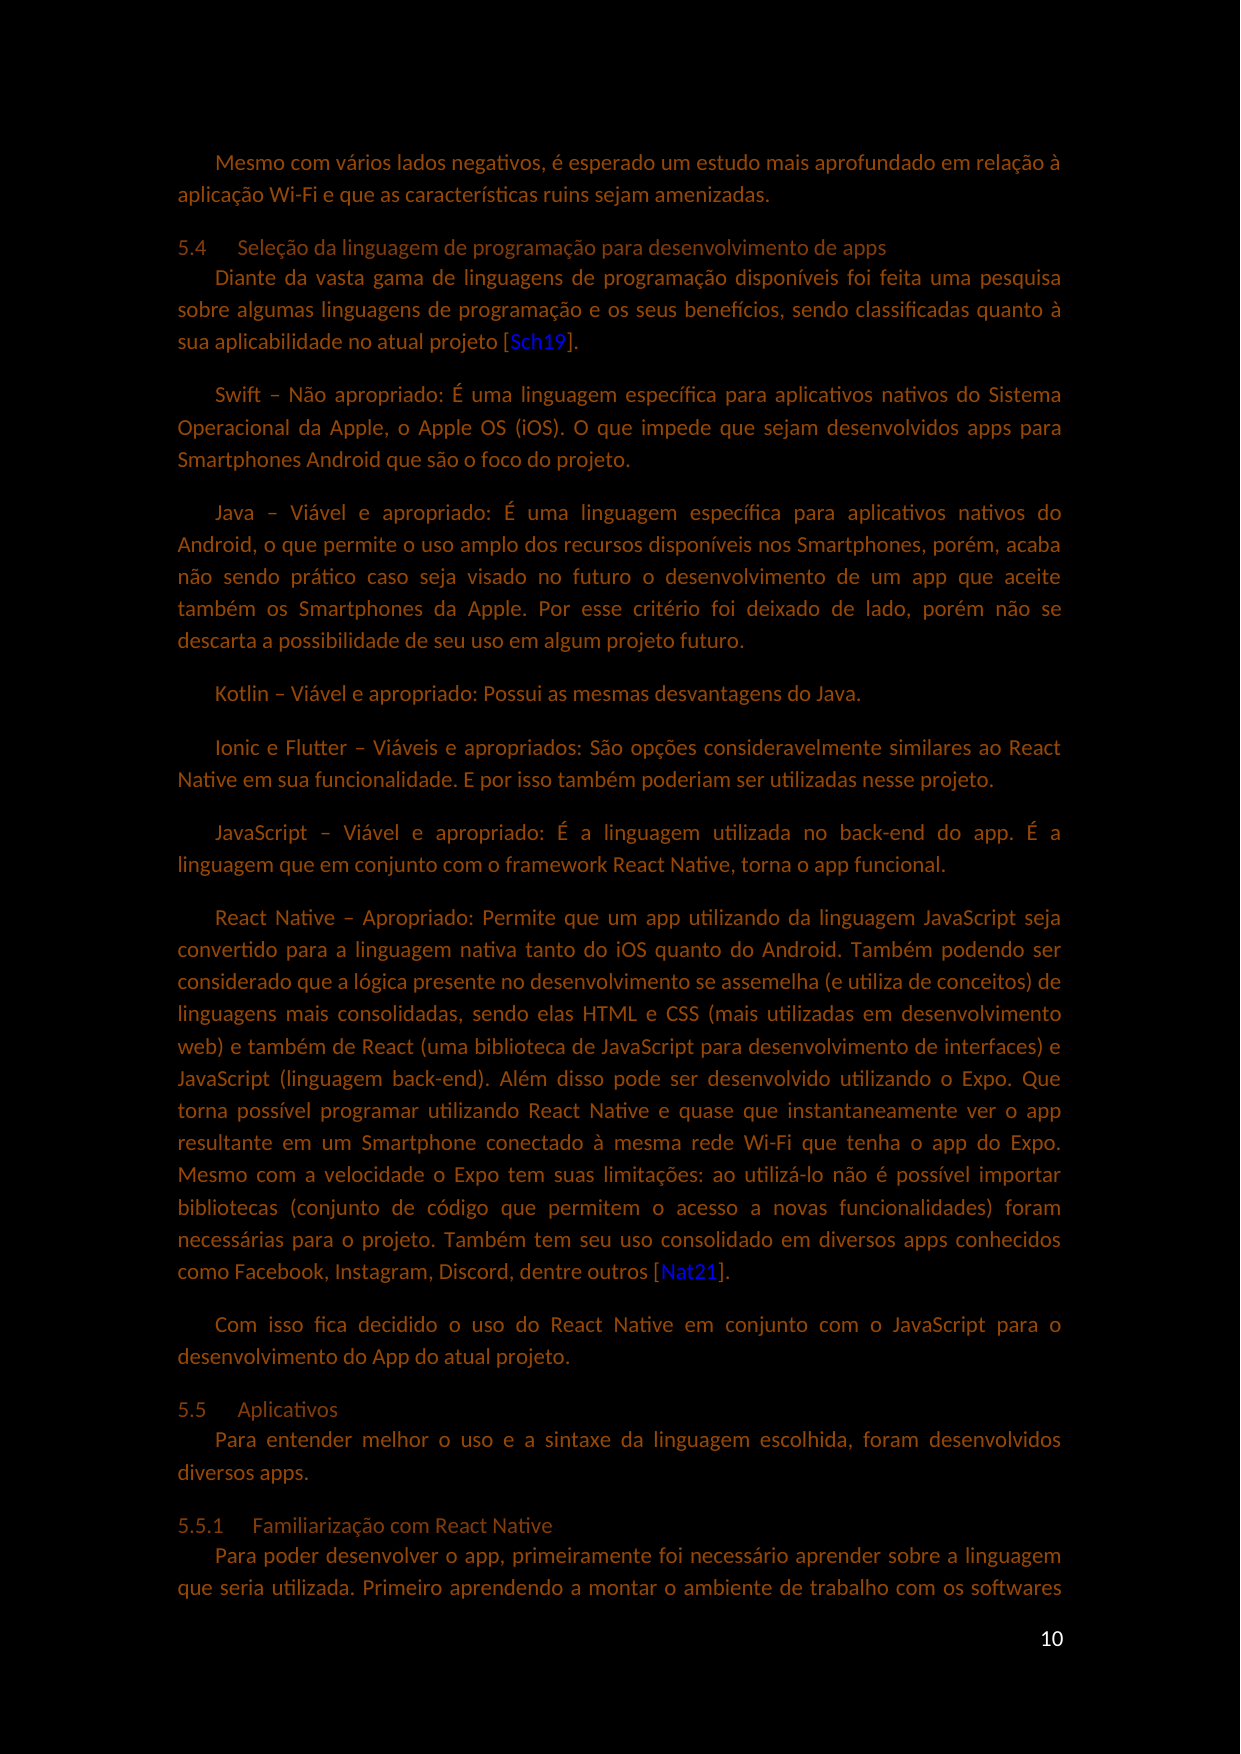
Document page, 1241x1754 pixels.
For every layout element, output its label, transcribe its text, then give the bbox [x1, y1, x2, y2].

text Para entender melhor o uso e a sintaxe da linguagem escolhida, foram desenvolvidos diversos apps. [177, 1426, 1063, 1486]
subtitle Seleção da linguagem de programação para desenvolvimento de apps [177, 233, 1063, 261]
text Ionic e Flutter – Viáveis e apropriados: São opções consideravelmente similares ao React Native em sua funcionalidade. E por isso também poderiam ser utilizadas nesse projeto. [177, 733, 1063, 793]
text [177, 1541, 1063, 1601]
text Com isso fica decidido o uso do React Native em conjunto com o JavaScript para o desenvolvimento do App do atual projeto. [177, 1310, 1063, 1370]
text React Native – Apropriado: Permite que um app utilizando da linguagem JavaScript seja convertido para a linguagem nativa tanto do iOS quanto do Android. Também podendo ser considerado que a lógica presente no desenvolvimento se assemelha (e utiliza de conceitos) de linguagens mais consolidadas, sendo elas HTML e CSS (mais utilizadas em desenvolvimento web) e também de React (uma biblioteca de JavaScript para desenvolvimento de interfaces) e JavaScript (linguagem back-end). Além disso pode ser desenvolvido utilizando o Expo. Que torna possível programar utilizando React Native e quase que instantaneamente ver o app resultante em um Smartphone conectado à mesma rede Wi-Fi que tenha o app do Expo. Mesmo com a velocidade o Expo tem suas limitações: ao utilizá-lo não é possível importar bibliotecas (conjunto de código que permitem o acesso a novas funcionalidades) foram necessárias para o projeto. Também tem seu uso consolidado em diversos apps conhecidos como Facebook, Instagram, Discord, dentre outros [Nat21]. [177, 903, 1063, 1285]
text Diante da vasta gama de linguagens de programação disponíveis foi feita uma pesquisa sobre algumas linguagens de programação e os seus benefícios, sendo classificadas quanto à sua aplicabilidade no atual projeto [Sch19]. [177, 263, 1063, 355]
text Kotlin – Viável e apropriado: Possui as mesmas desvantagens do Java. [177, 679, 1063, 708]
text JavaScript – Viável e apropriado: É a linguagem utilizada no back-end do app. É a linguagem que em conjunto com o framework React Native, torna o app funcional. [177, 818, 1063, 878]
text Swift – Não apropriado: É uma linguagem específica para aplicativos nativos do Sistema Operacional da Apple, o Apple OS (iOS). O que impede que sejam desenvolvidos apps para Smartphones Android que são o foco do projeto. [177, 380, 1063, 473]
subtitle Familiarização com React Native [177, 1511, 1063, 1539]
text Java – Viável e apropriado: É uma linguagem específica para aplicativos nativos do Android, o que permite o uso amplo dos recursos disponíveis nos Smartphones, porém, acaba não sendo prático caso seja visado no futuro o desenvolvimento de um app que aceite também os Smartphones da Apple. Por esse critério foi deixado de lado, porém não se descarta a possibilidade de seu uso em algum projeto futuro. [177, 498, 1063, 654]
subtitle Aplicativos [177, 1395, 1063, 1423]
text Mesmo com vários lados negativos, é esperado um estudo mais aprofundado em relação à aplicação Wi-Fi e que as características ruins sejam amenizadas. [177, 148, 1063, 208]
